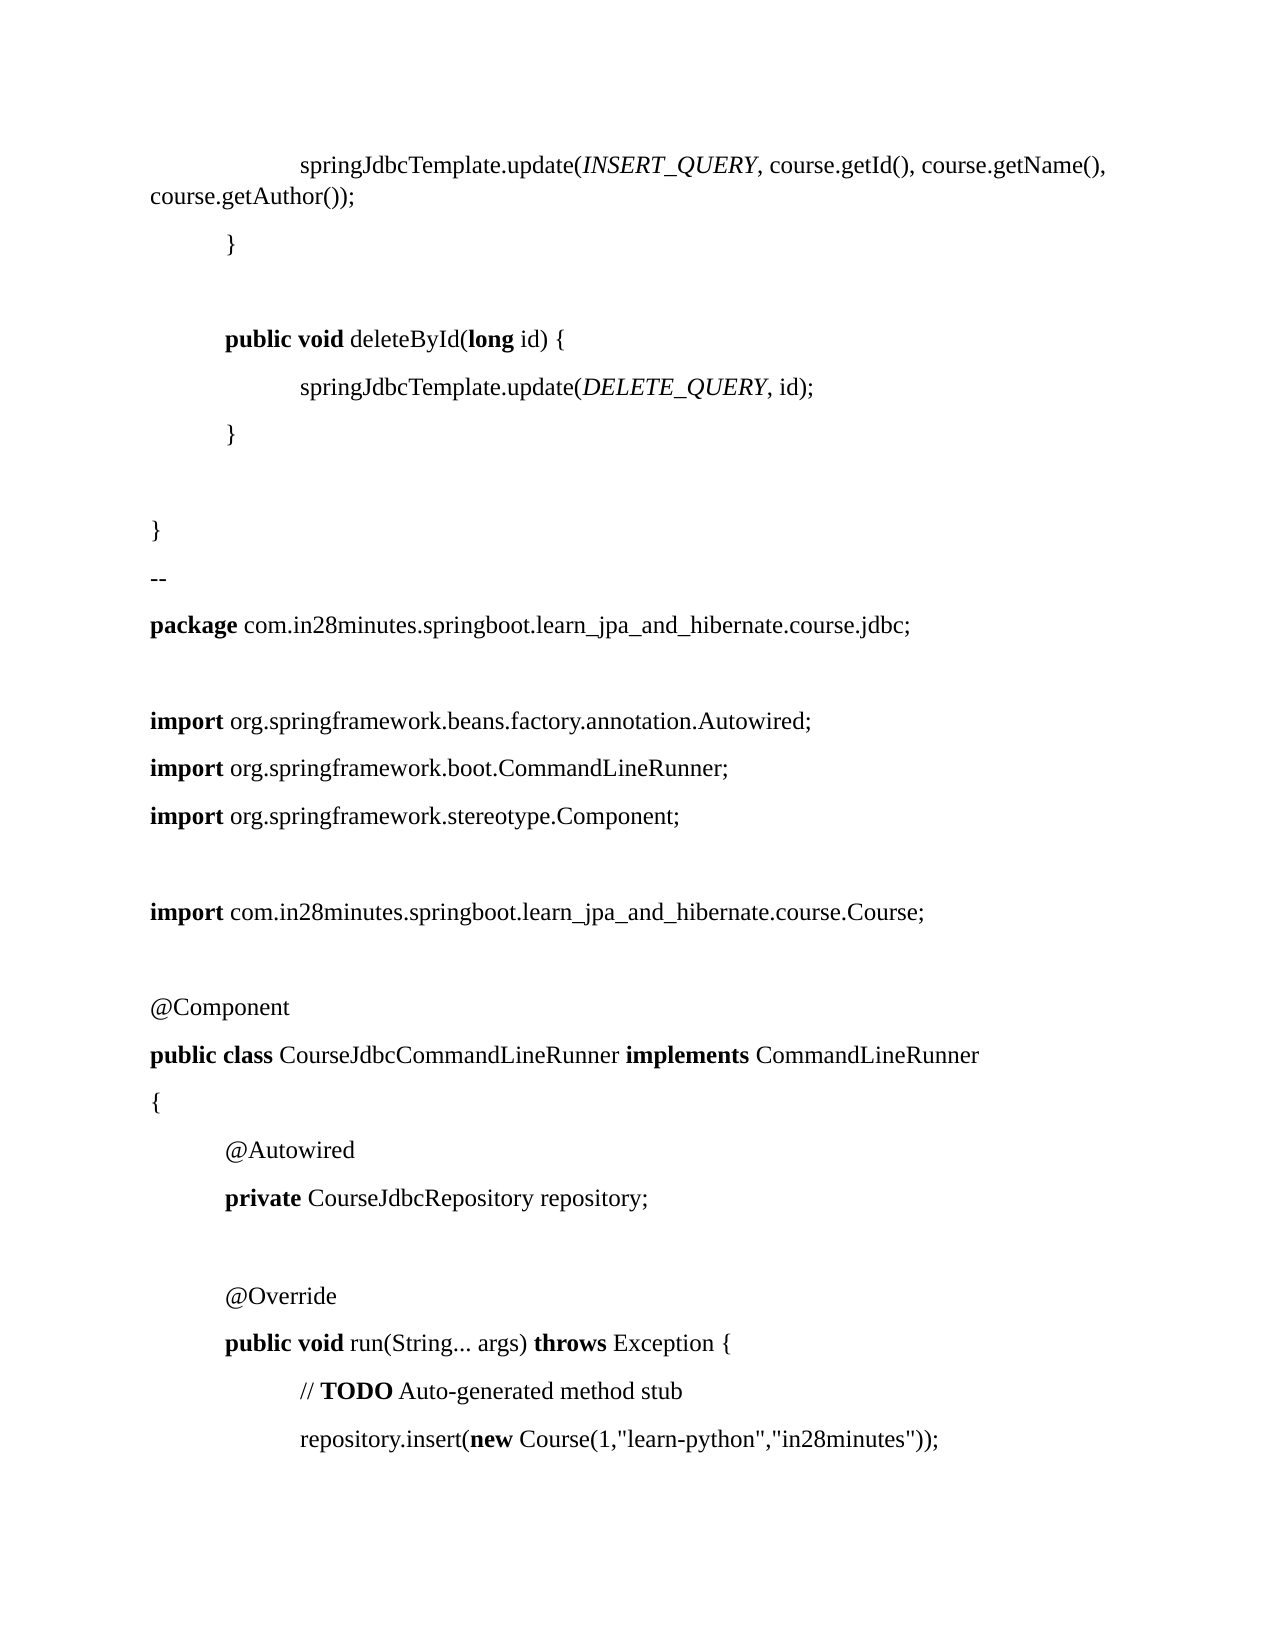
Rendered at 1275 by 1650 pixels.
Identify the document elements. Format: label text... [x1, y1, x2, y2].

text public class CourseJdbcCommandLineRunner implements CommandLineRunner [150, 1040, 1125, 1068]
text -- [150, 563, 1125, 591]
text @Component [150, 992, 1125, 1021]
text { [150, 1087, 1125, 1116]
text @Override [150, 1281, 1125, 1309]
text public void run(String... args) throws Exception { [150, 1328, 1125, 1357]
text public void deleteById(long id) { [150, 324, 1125, 353]
text } [150, 515, 1125, 544]
text // TODO Auto-generated method stub [150, 1376, 1125, 1405]
text repository.insert(new Course(1,"learn-python","in28minutes")); [150, 1424, 1125, 1453]
text springJdbcTemplate.update(INSERT_QUERY, course.getId(), course.getName(), course.getAuthor()); [150, 150, 1125, 210]
text private CourseJdbcRepository repository; [150, 1183, 1125, 1212]
text } [150, 229, 1125, 257]
text } [150, 419, 1125, 448]
text springJdbcTemplate.update(DELETE_QUERY, id); [150, 372, 1125, 401]
text import org.springframework.boot.CommandLineRunner; [150, 753, 1125, 782]
text import org.springframework.stereotype.Component; [150, 801, 1125, 830]
text import com.in28minutes.springboot.learn_jpa_and_hibernate.course.Course; [150, 897, 1125, 925]
text import org.springframework.beans.factory.annotation.Autowired; [150, 706, 1125, 734]
text package com.in28minutes.springboot.learn_jpa_and_hibernate.course.jdbc; [150, 610, 1125, 639]
text @Autowired [150, 1135, 1125, 1164]
